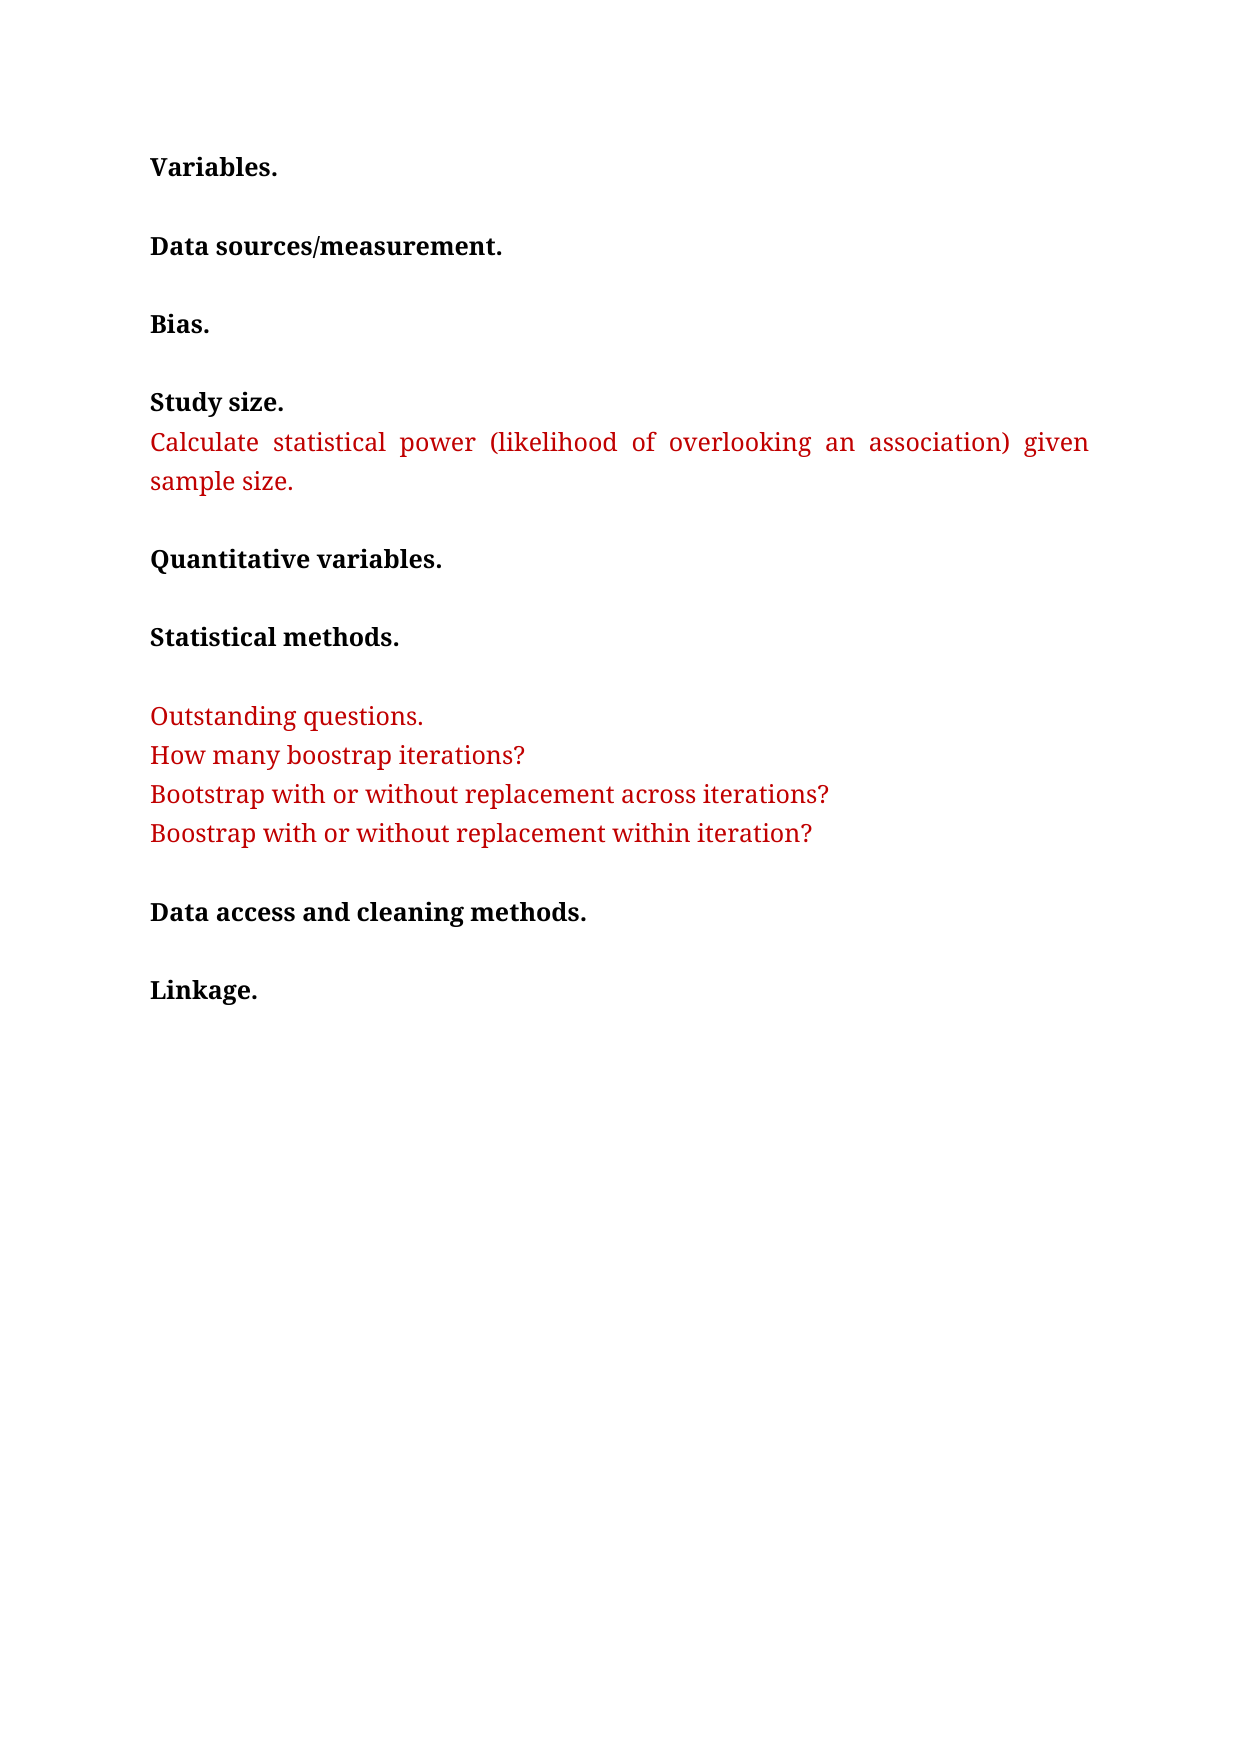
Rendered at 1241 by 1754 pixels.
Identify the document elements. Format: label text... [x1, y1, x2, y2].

text Study size. [150, 385, 1090, 419]
text Linkage. [150, 972, 1090, 1007]
text Quantitative variables. [150, 542, 1090, 576]
text Boostrap with or without replacement within iteration? [150, 816, 1090, 850]
text Outstanding questions. [150, 698, 1090, 732]
text How many boostrap iterations? [150, 737, 1090, 772]
text Data sources/measurement. [150, 228, 1090, 262]
text Calculate statistical power (likelihood of overlooking an association) given sample size. [150, 424, 1090, 497]
text Variables. [150, 150, 1090, 184]
text Bias. [150, 307, 1090, 341]
text Bootstrap with or without replacement across iterations? [150, 777, 1090, 811]
text Statistical methods. [150, 620, 1090, 654]
text Data access and cleaning methods. [150, 894, 1090, 928]
